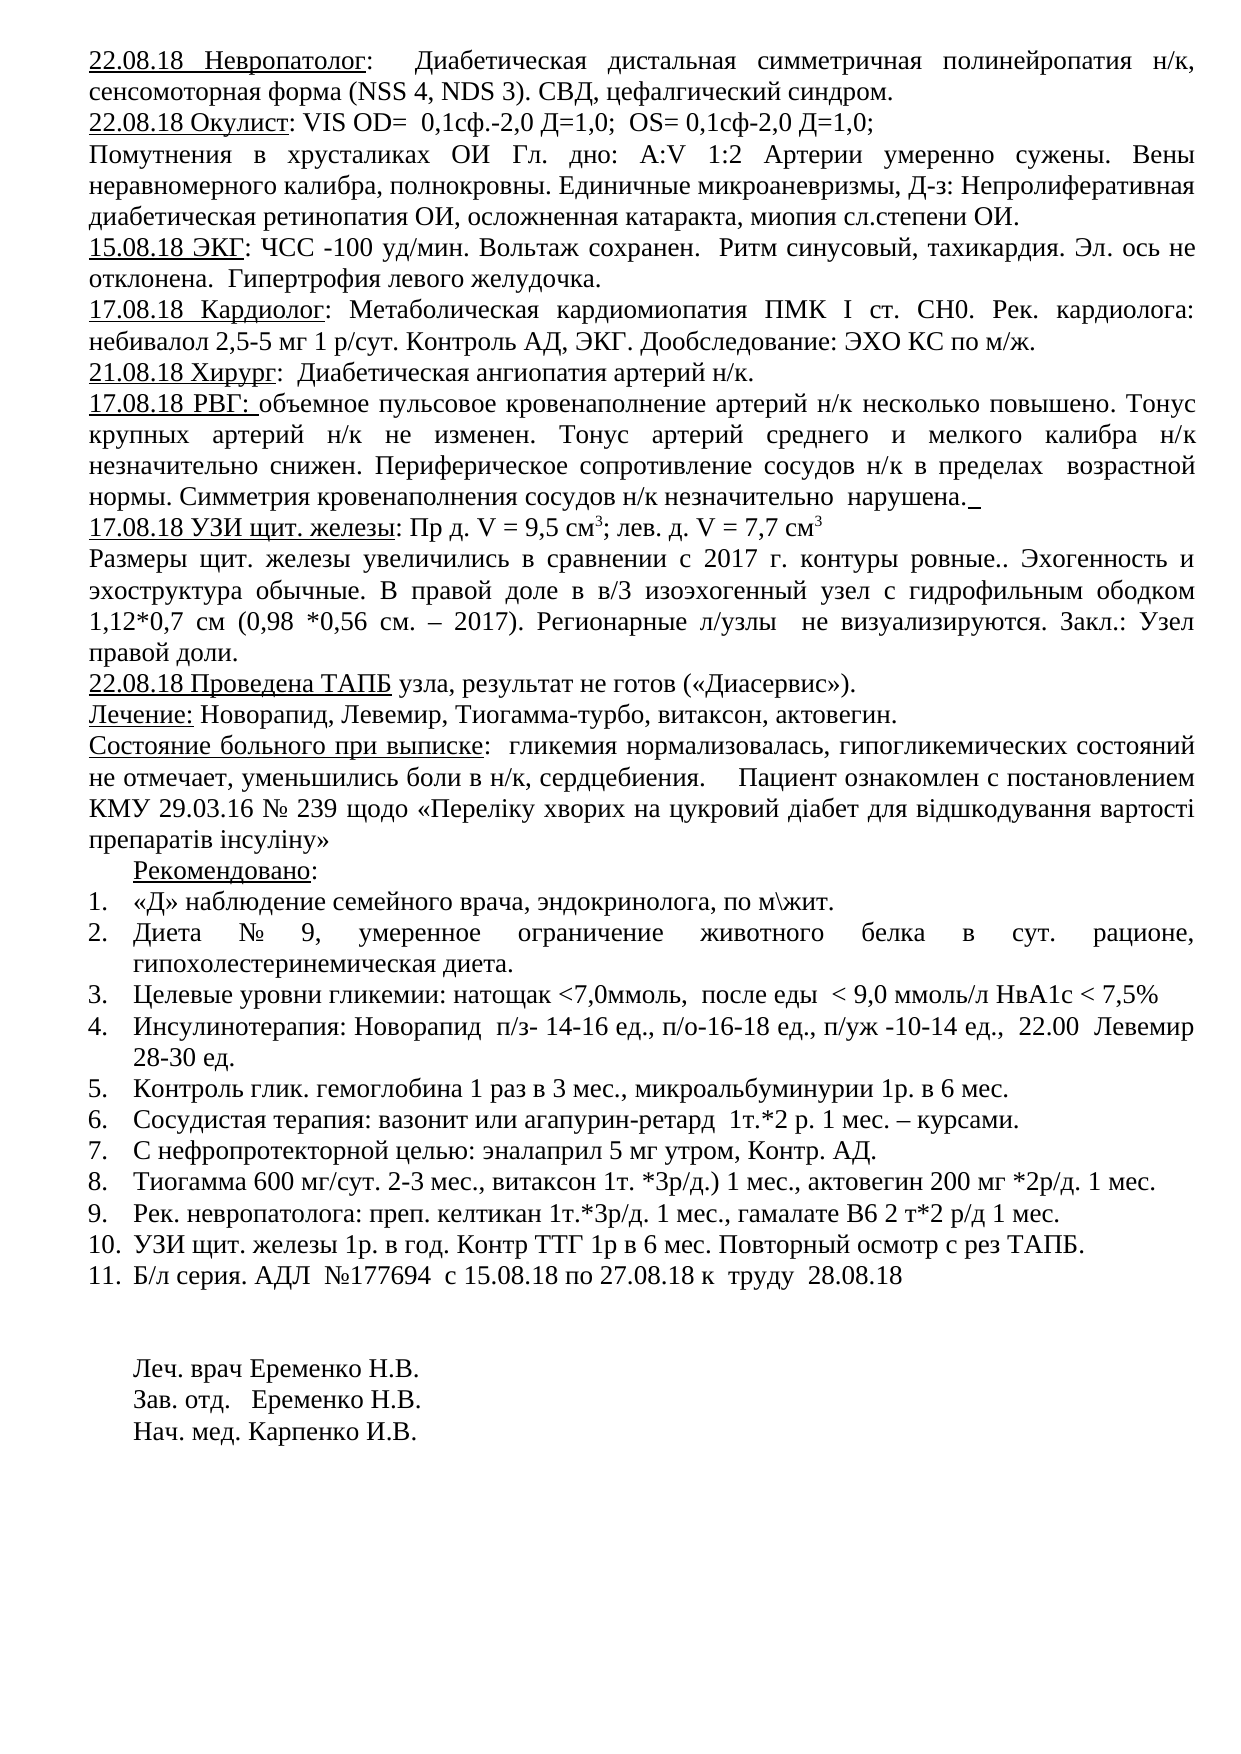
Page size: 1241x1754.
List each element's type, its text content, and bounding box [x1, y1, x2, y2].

text 22.08.18 Проведена ТАПБ узла, результат не готов («Диасервис»). [89, 667, 1196, 698]
list эналаприл 5 мг утром, Контр. АД. [88, 1134, 1196, 1166]
text Леч. врач [133, 1352, 1196, 1383]
list Рек. невропатолога: преп. келтикан 1т.*3р/д. 1 мес., гамалате В6 2 т*2 р/д 1 мес. [88, 1197, 1196, 1228]
text 17.08.18 УЗИ щит. железы: Пр д. V = 9,5 см3; лев. д. V = 7,7 см3 [89, 511, 1196, 543]
list Диета № 9, умеренное ограничение животного белка в сут. рационе, гипохолестеринемическая диета. [88, 916, 1196, 979]
text 15.08.18 ЭКГ: ЧСС -100 уд/мин. Вольтаж Ритм синусовый, тахикардия. Эл. ось не отклонена. Гипертрофия левого желудочка. [89, 231, 1196, 293]
text Состояние больного при выписке: Пациент ознакомлен с постановлением КМУ 29.03.16 № 239 щодо «Перелiку хворих на цукровий дiабет для вiдшкодування вартостi препаратiв iнсулiну» [89, 729, 1196, 854]
list «Д» наблюдение семейного врача, эндокринолога, по м\жит. [88, 885, 1196, 916]
list Целевые уровни гликемии: натощак <ммоль, после еды < ммоль/л НвА1с < % [88, 979, 1196, 1010]
list Контроль глик. гемоглобина 1 раз в 3 мес., 1р. в 6 мес. [88, 1072, 1196, 1103]
text Рекомендовано: [133, 854, 1196, 885]
list 600 мг/сут. 2-3 мес., витаксон 1т. *3р/д.) 1 мес., актовегин 200 мг *2р/д. 1 мес. [88, 1166, 1196, 1197]
list УЗИ щит. железы 1р. в год. Контр ТТГ 1р в 6 мес. Повторный осмотр с рез ТАПБ. [88, 1228, 1196, 1259]
text Гл. дно: А:V Артерии умеренно сужены. Вены неравномерного калибра, полнокровны. Единичные микроаневризмы, Д-з: Непролиферативная диабетическая ретинопатия ОИ, осложненная катаракта, миопия сл.степени ОИ. [89, 138, 1196, 231]
list Инсулинотерапия: Новорапид п/з- 14-16 ед., п/о-16-18 ед., п/уж -10-14 ед., 22.00 Левемир 28-30 ед. [88, 1010, 1196, 1072]
text Лечение: Новорапид, Левемир, Тиогамма-турбо, витаксон, актовегин. [89, 698, 1196, 729]
text Нач. мед. Карпенко И.В. [133, 1415, 1196, 1446]
text 22.08.18 Окулист: VIS OD= 0,1сф.-2,0 Д=1,0; OS= 0,1сф-2,0 Д=1,0; [89, 107, 1196, 138]
text 17.08.18 Кардиолог: Метаболическая кардиомиопатия ПМК I ст. СН0. Рек. кардиолога: небивалол 2,5-5 мг 1 р/сут. Контроль АД, ЭКГ. Дообследование: ЭХО КС по м/ж. [89, 293, 1196, 356]
text 21.08.18 Хирург: [89, 356, 1196, 387]
list Б/л серия. АДЛ №177694 с 15.08.18 по 27.08.18 к труду 28.08.18 [88, 1259, 1196, 1290]
text 17.08.18 РВГ: объемное пульсовое кровенаполнение артерий н/к . Тонус крупных артерий н/к Тонус артерий среднего и мелкого калибра н/к Периферическое сопротивление сосудов н/к . Симметрия кровенаполнения сосудов н/к незначительно нарушена. [89, 387, 1196, 511]
text Размеры щит. железы увеличились в сравнении с 2017 г. контуры ровные.. Эхогенность и эхоструктура обычные. В правой доле в в/3 изоэхогенный узел с гидрофильным ободком 1,12*0,7 см (0,98 *0,56 см. – 2017). Регионарные л/узлы не визуализируются. Закл.: Узел правой доли. [89, 543, 1196, 667]
text 22.08.18 Невропатолог: Диабетическая дистальная симметричная полинейропатия н/к, сенсомоторная форма (NSS 4, NDS 3). СВД, цефалгический синдром. [89, 44, 1196, 107]
list Сосудистая терапия: вазонит или агапурин-ретард 1т.*2 р. 1 мес. – курсами. [88, 1103, 1196, 1134]
